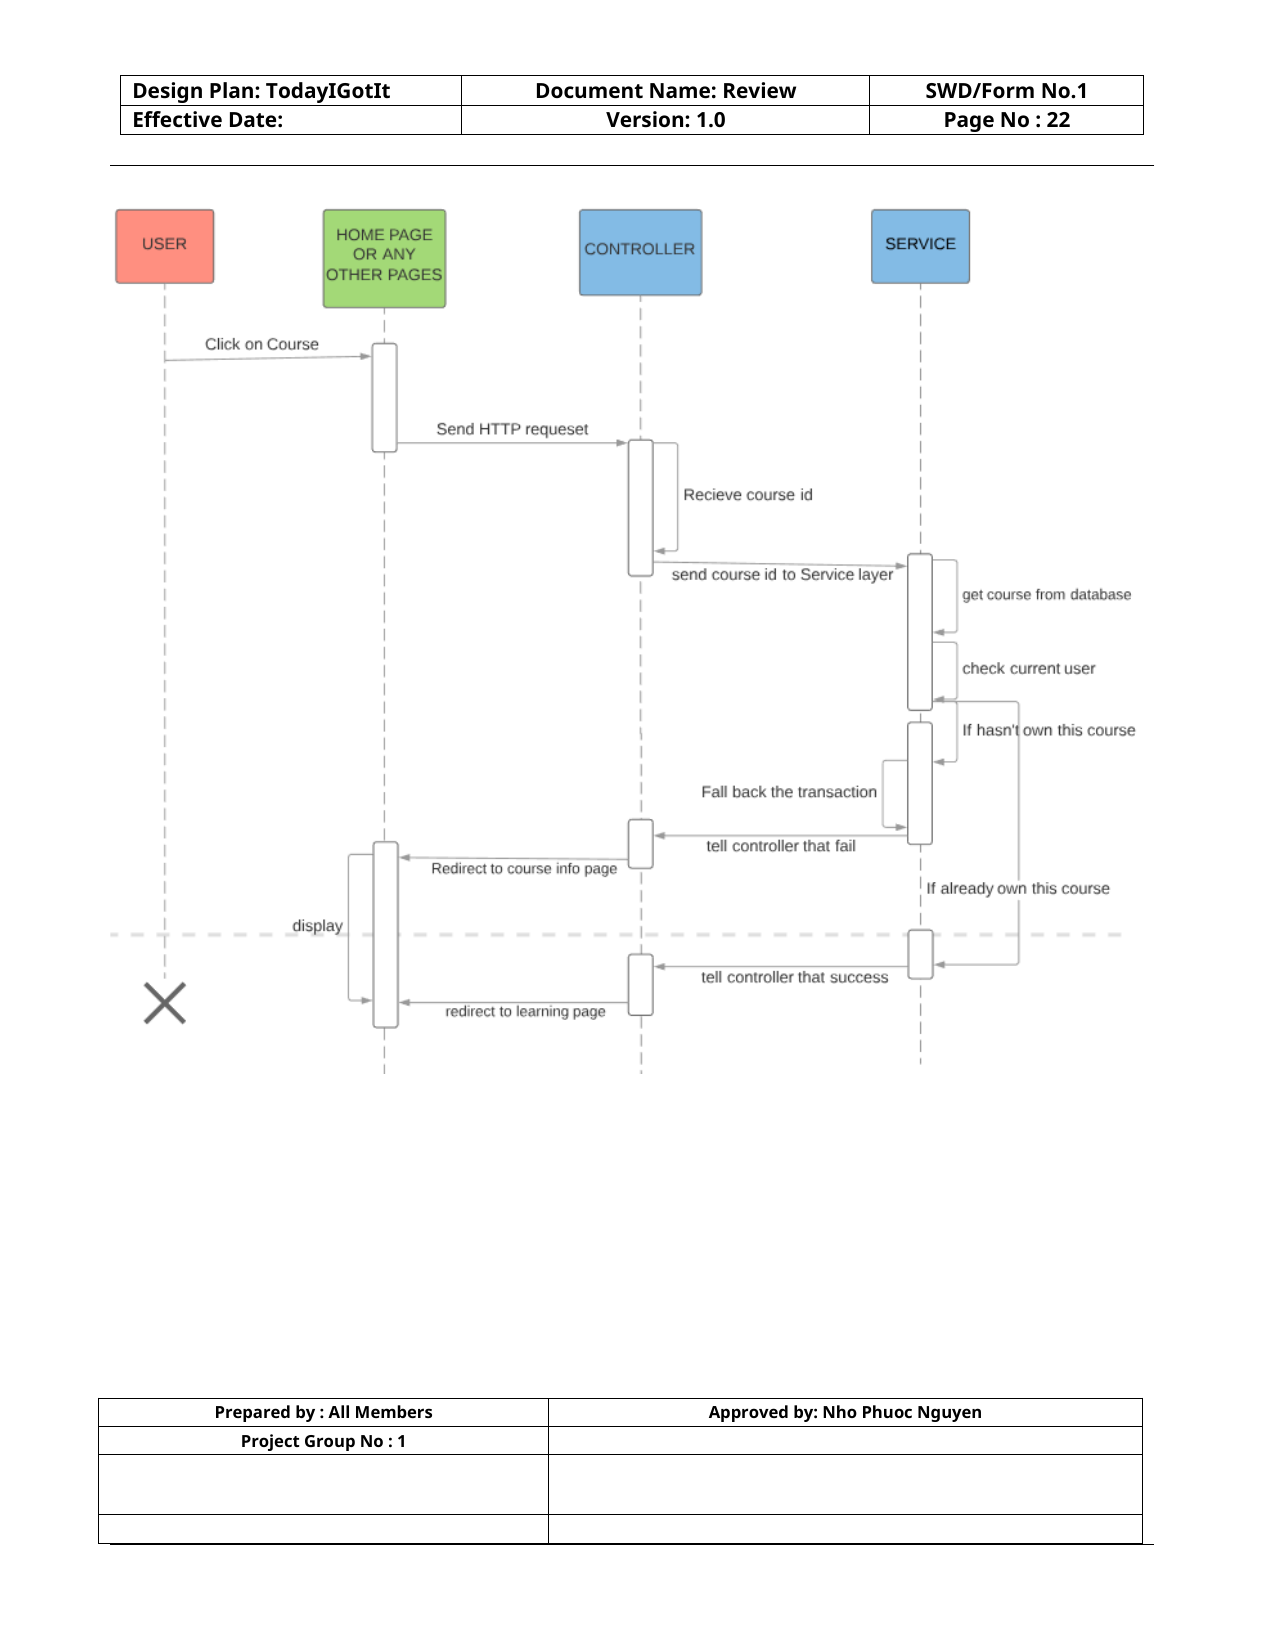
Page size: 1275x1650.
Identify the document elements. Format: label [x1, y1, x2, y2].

picture [110, 194, 1140, 1074]
